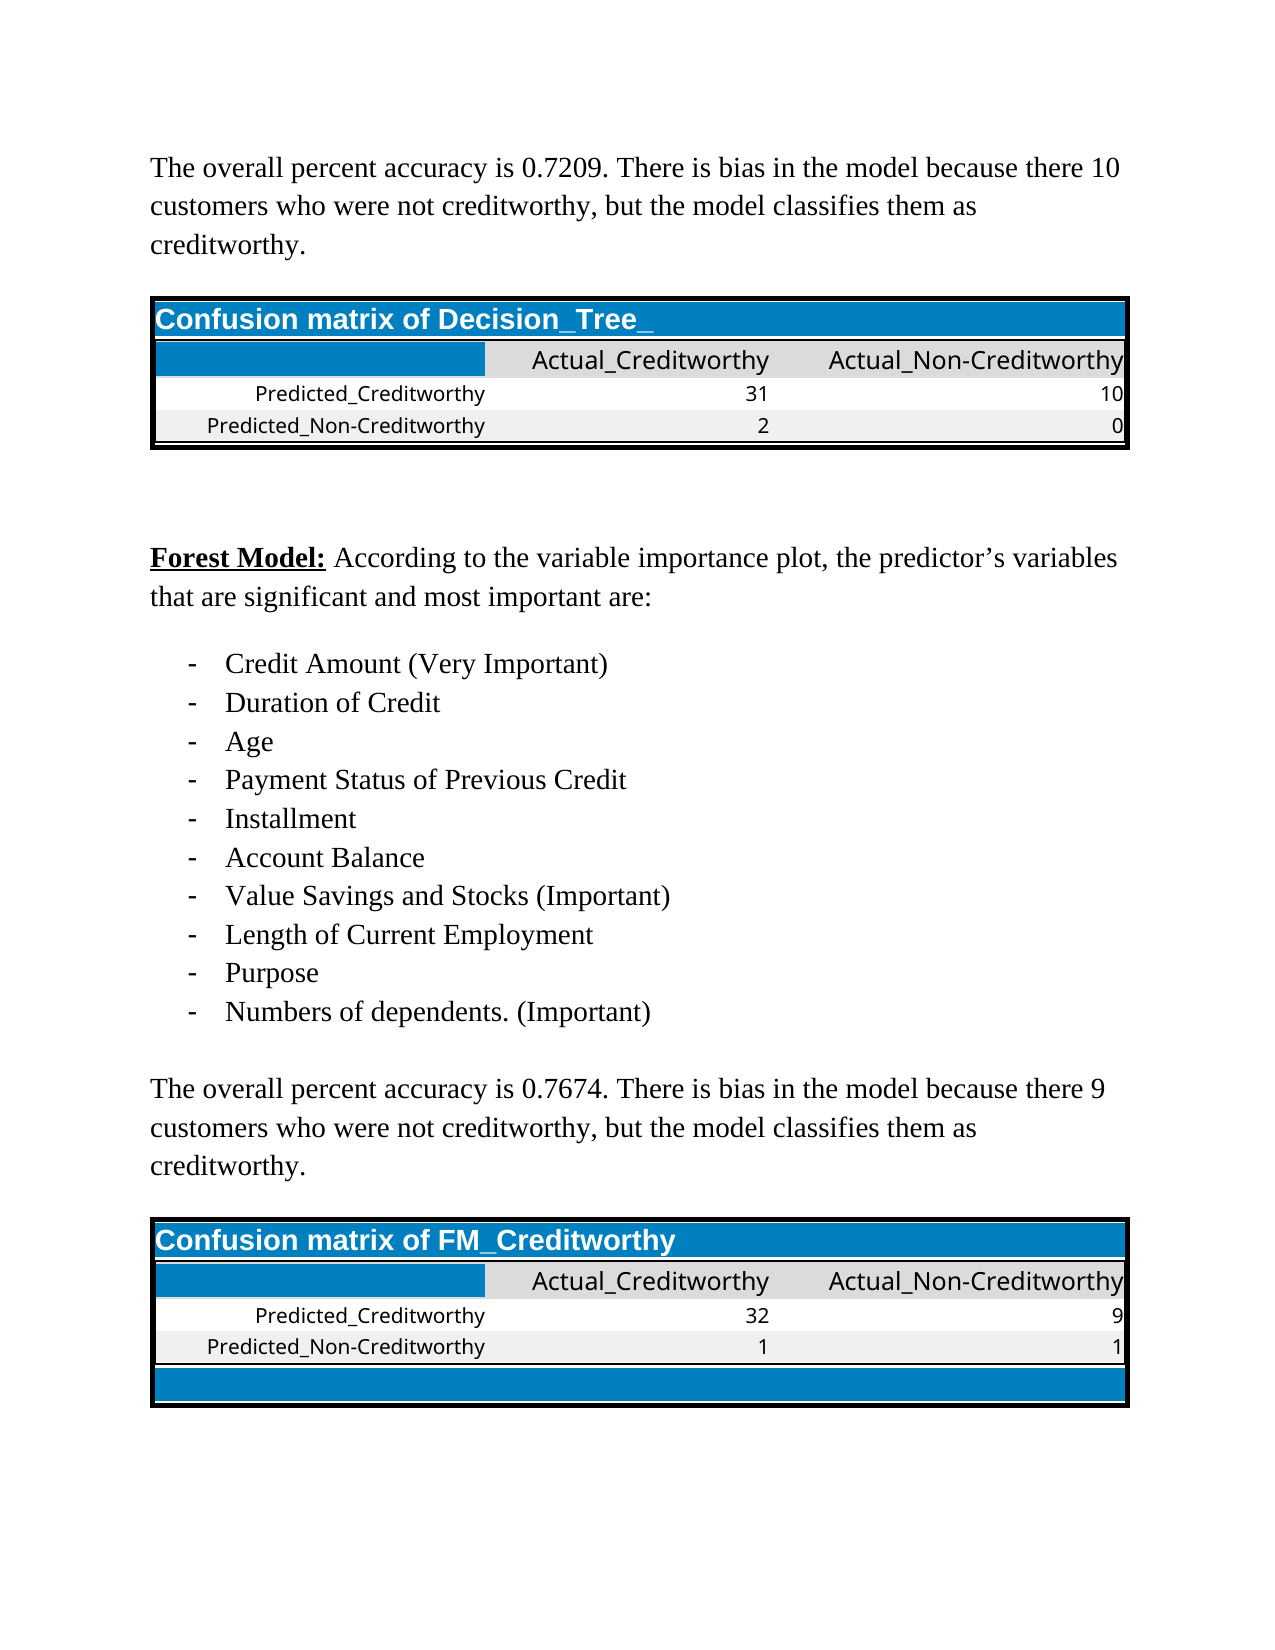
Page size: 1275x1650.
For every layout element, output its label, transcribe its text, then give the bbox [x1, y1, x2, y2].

list Credit Amount (Very Important) [187, 646, 1125, 680]
list Installment [187, 801, 1125, 834]
list Payment Status of Previous Credit [187, 762, 1125, 796]
text The overall percent accuracy is 0.7209. There is bias in the model because there 10 customers who were not creditworthy, but the model classifies them as creditworthy. [150, 150, 1125, 261]
text The overall percent accuracy is 0.7674. There is bias in the model because there 9 customers who were not creditworthy, but the model classifies them as creditworthy. [150, 1071, 1125, 1182]
text Forest Model: According to the variable importance plot, the predictor’s variables that are significant and most important are: [150, 540, 1125, 642]
list Duration of Credit [187, 685, 1125, 719]
list Value Savings and Stocks (Important) [187, 878, 1125, 912]
list Length of Current Employment [187, 917, 1125, 951]
list Purpose [187, 956, 1125, 989]
list Account Balance [187, 839, 1125, 873]
list Age [187, 724, 1125, 757]
list Numbers of dependents. (Important) [187, 994, 1125, 1028]
